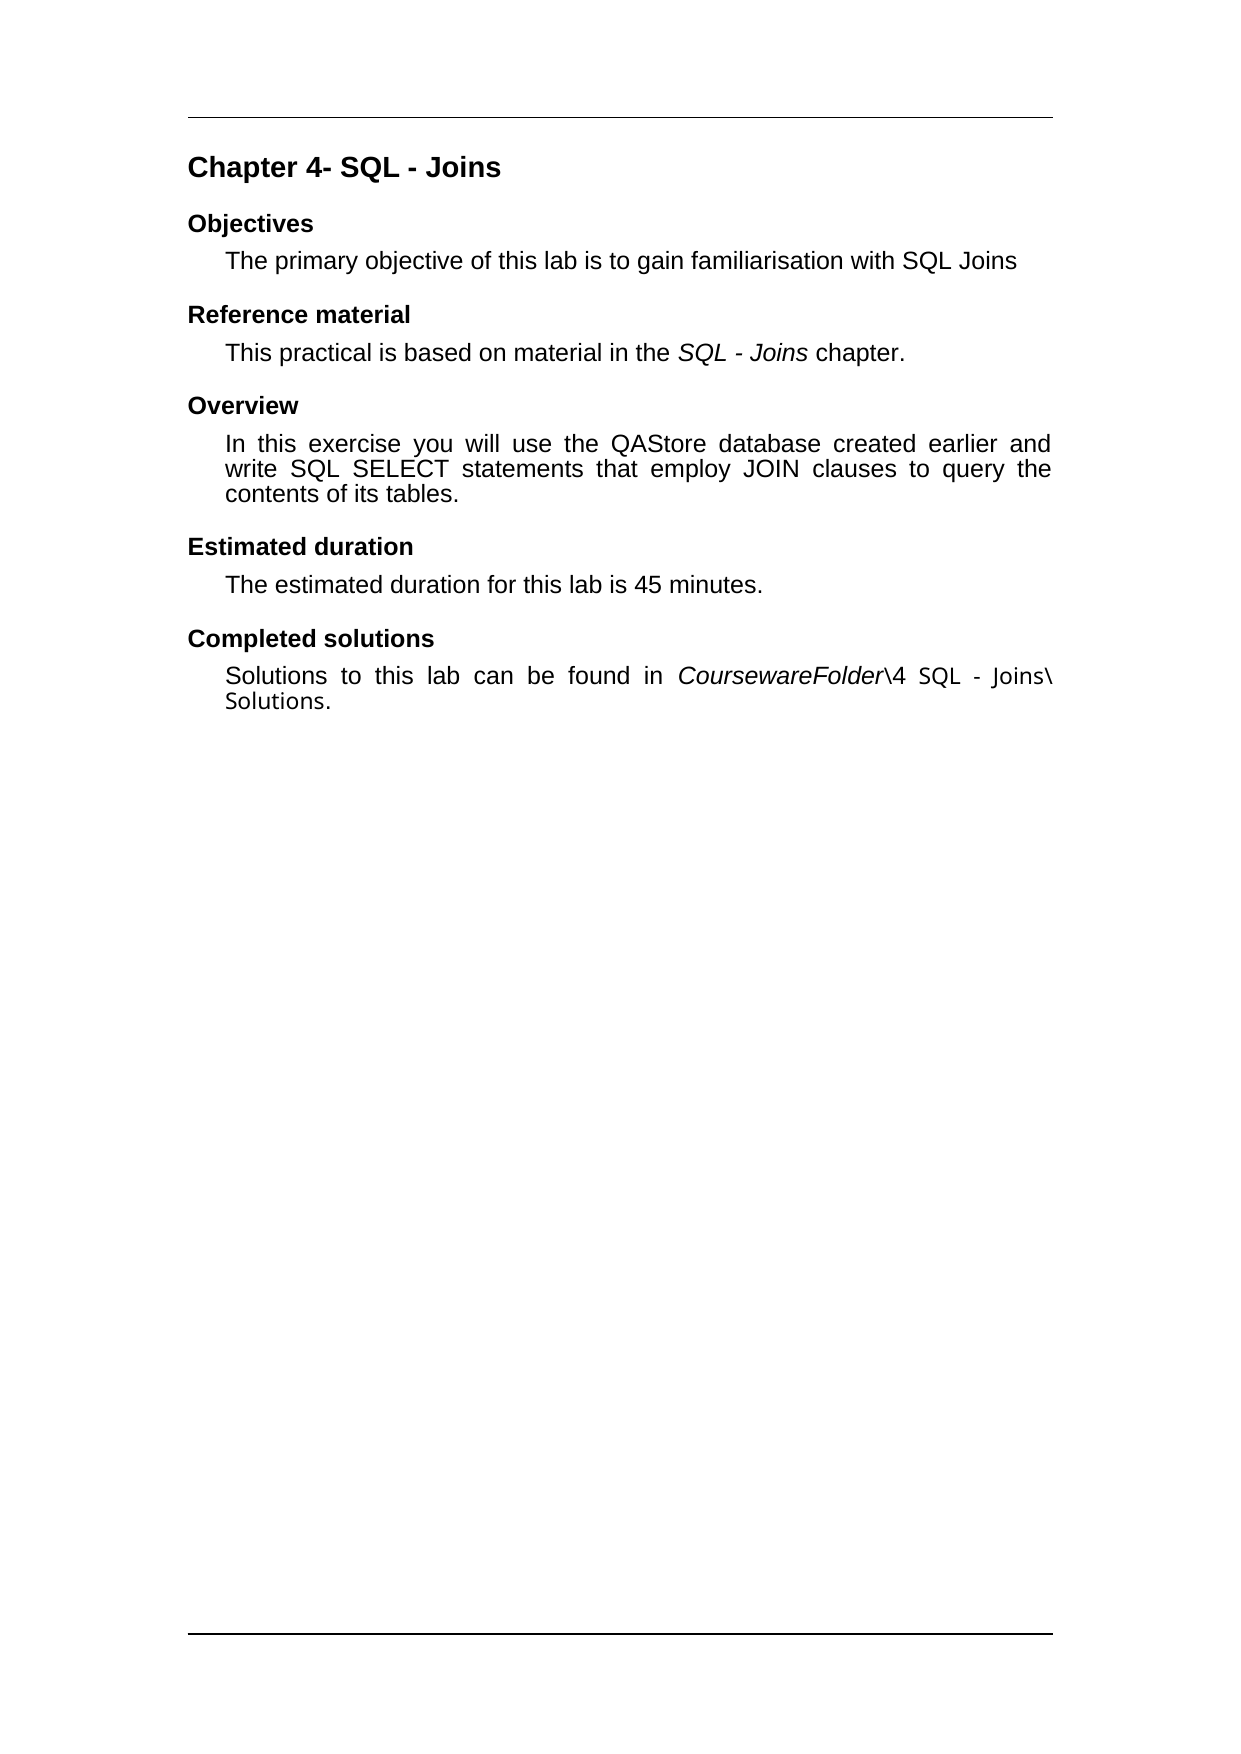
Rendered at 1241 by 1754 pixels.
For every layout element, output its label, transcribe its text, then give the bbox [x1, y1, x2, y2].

text In this exercise you will use the QAStore database created earlier and write SQL SELECT statements that employ JOIN clauses to query the contents of its tables. [225, 432, 1053, 507]
subtitle Completed solutions [187, 623, 1053, 652]
text The primary objective of this lab is to gain familiarisation with SQL Joins [225, 250, 1053, 275]
subtitle Estimated duration [187, 532, 1053, 561]
subtitle Overview [187, 391, 1053, 420]
subtitle - SQL - Joins [187, 150, 1053, 183]
text The estimated duration for this lab is 45 minutes. [225, 573, 1053, 598]
subtitle Reference material [187, 300, 1053, 328]
text Solutions to this lab can be found in CoursewareFolder\ SQL - Joins\Solutions. [225, 665, 1053, 715]
subtitle Objectives [187, 208, 1053, 237]
text This practical is based on material in the SQL - Joins chapter. [225, 341, 1053, 366]
